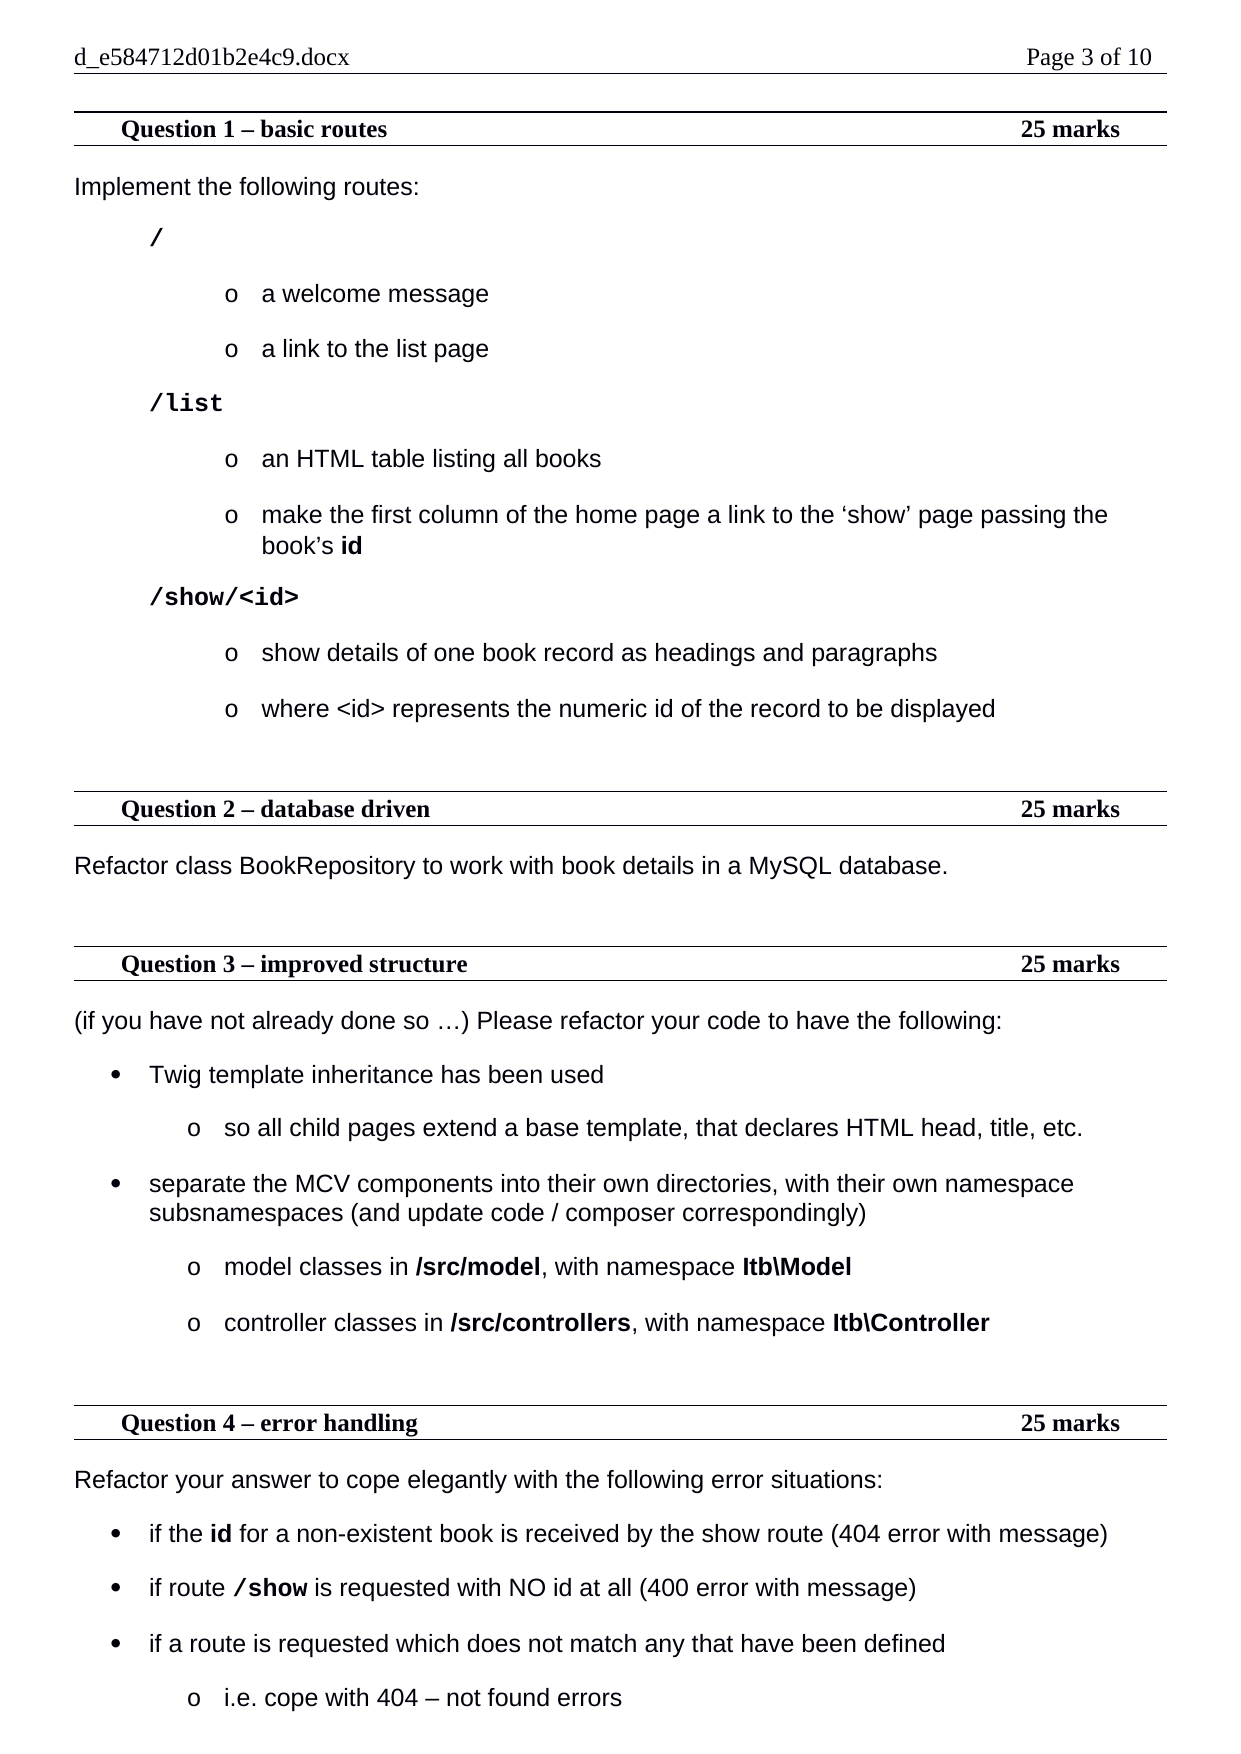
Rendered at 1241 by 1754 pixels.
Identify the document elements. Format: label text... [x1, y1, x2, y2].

text Question 2 – database driven 25 marks [74, 792, 1167, 825]
list a link to the list page [224, 334, 1167, 365]
list where <id> represents the numeric id of the record to be displayed [224, 694, 1167, 724]
text Question 4 – error handling 25 marks [74, 1406, 1167, 1439]
text /show/<id> [74, 584, 1167, 613]
list an HTML table listing all books [224, 444, 1167, 475]
text /list [74, 390, 1167, 419]
list i.e. cope with 404 – not found errors [186, 1682, 1167, 1713]
list if a route is requested which does not match any that have been defined [111, 1629, 1167, 1657]
list show details of one book record as headings and paragraphs [224, 638, 1167, 669]
list Twig template inheritance has been used [111, 1059, 1167, 1088]
list so all child pages extend a base template, that declares HTML head, title, etc. [186, 1113, 1167, 1144]
text Question 1 – basic routes 25 marks [74, 113, 1167, 145]
list make the first column of the home page a link to the ‘show’ page passing the book’s id [224, 500, 1167, 559]
list a welcome message [224, 278, 1167, 309]
list model classes in /src/model, with namespace Itb\Model [186, 1252, 1167, 1283]
list separate the MCV components into their own directories, with their own namespace subsnamespaces (and update code / composer correspondingly) [111, 1169, 1167, 1227]
list controller classes in /src/controllers, with namespace Itb\Controller [186, 1308, 1167, 1339]
list if the id for a non-existent book is received by the show route (404 error with message) [111, 1519, 1167, 1548]
text Implement the following routes: [74, 171, 1167, 200]
list if route /show is requested with NO id at all (400 error with message) [111, 1573, 1167, 1604]
text Question 3 – improved structure 25 marks [74, 947, 1167, 980]
text / [74, 225, 1167, 253]
text Refactor class BookRepository to work with book details in a MySQL database. [74, 851, 1167, 879]
text (if you have not already done so …) Please refactor your code to have the following: [74, 1006, 1167, 1034]
text Refactor your answer to cope elegantly with the following error situations: [74, 1465, 1167, 1494]
